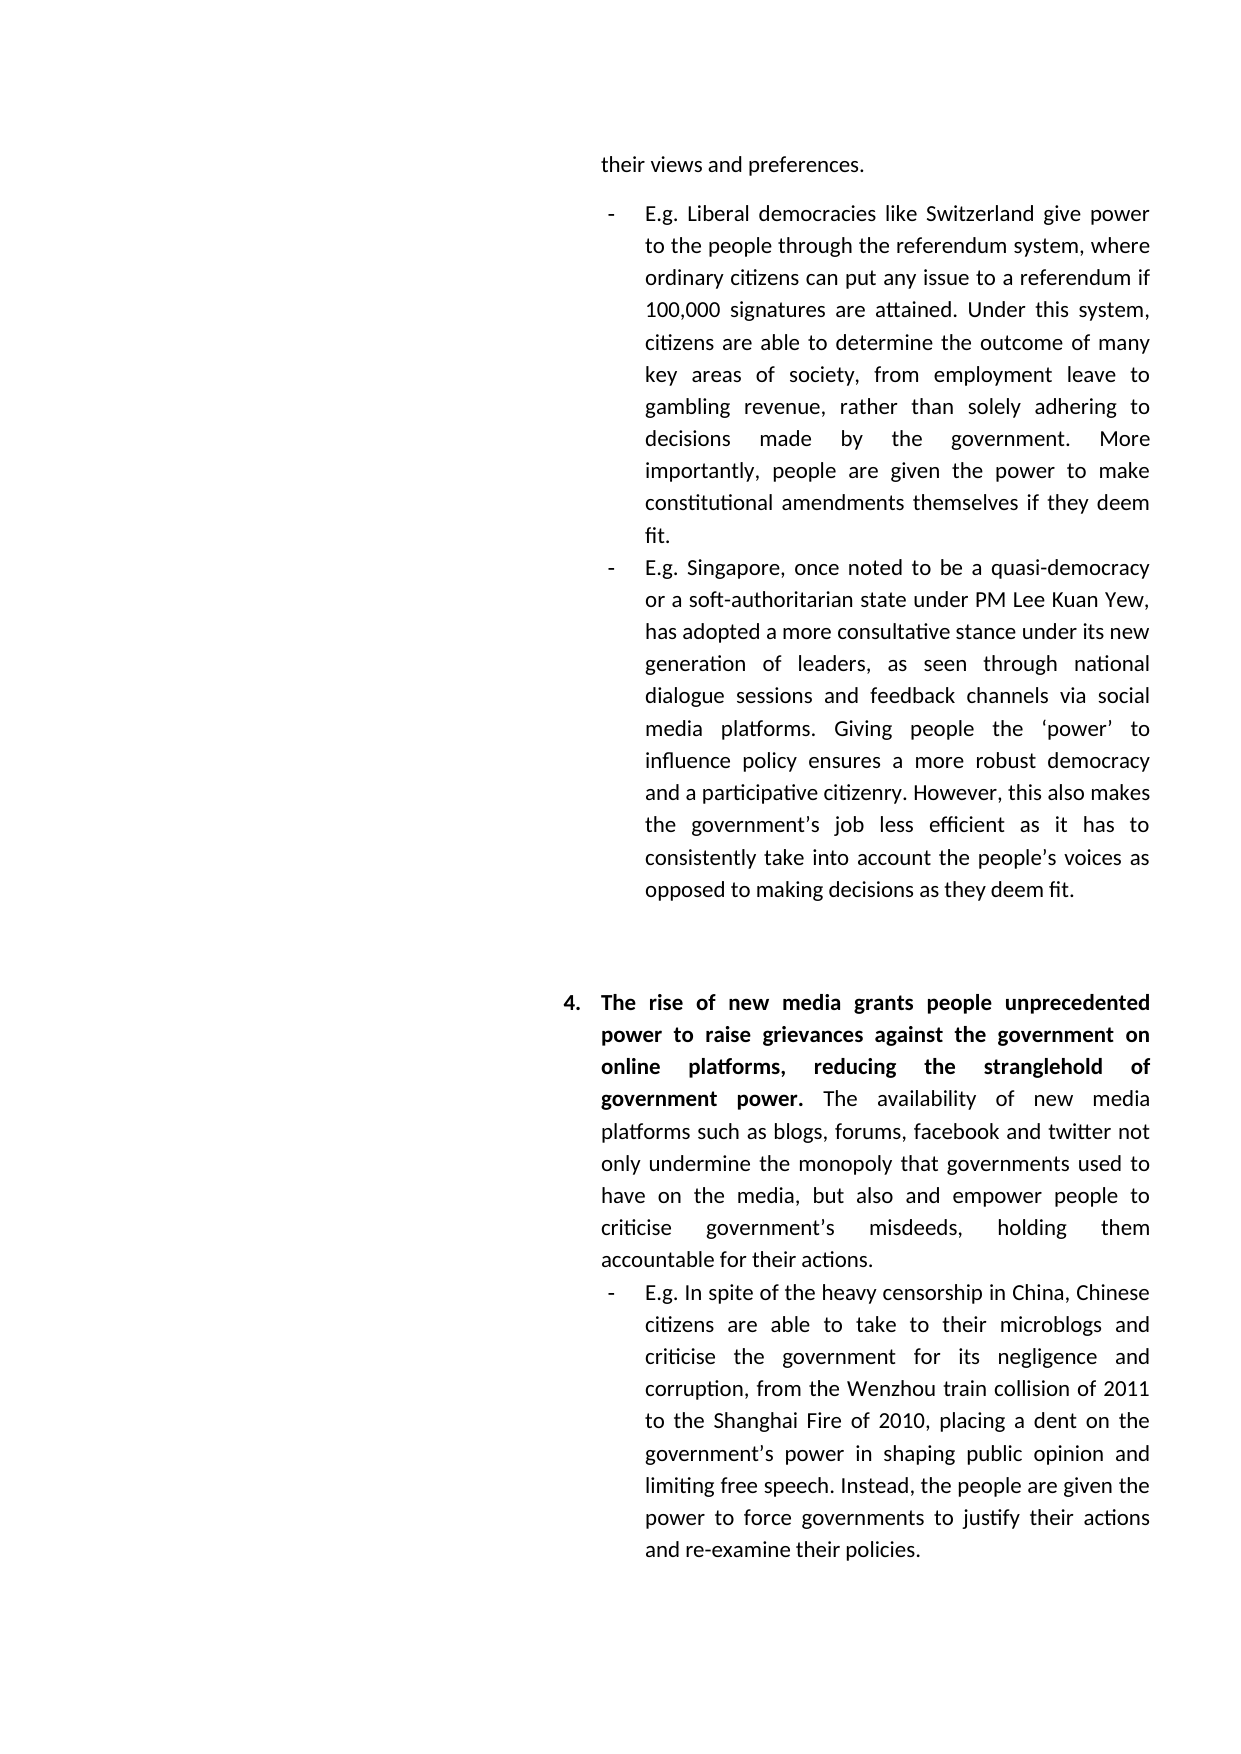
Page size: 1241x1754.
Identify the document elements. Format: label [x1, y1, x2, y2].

table_cell [556, 150, 1162, 1584]
